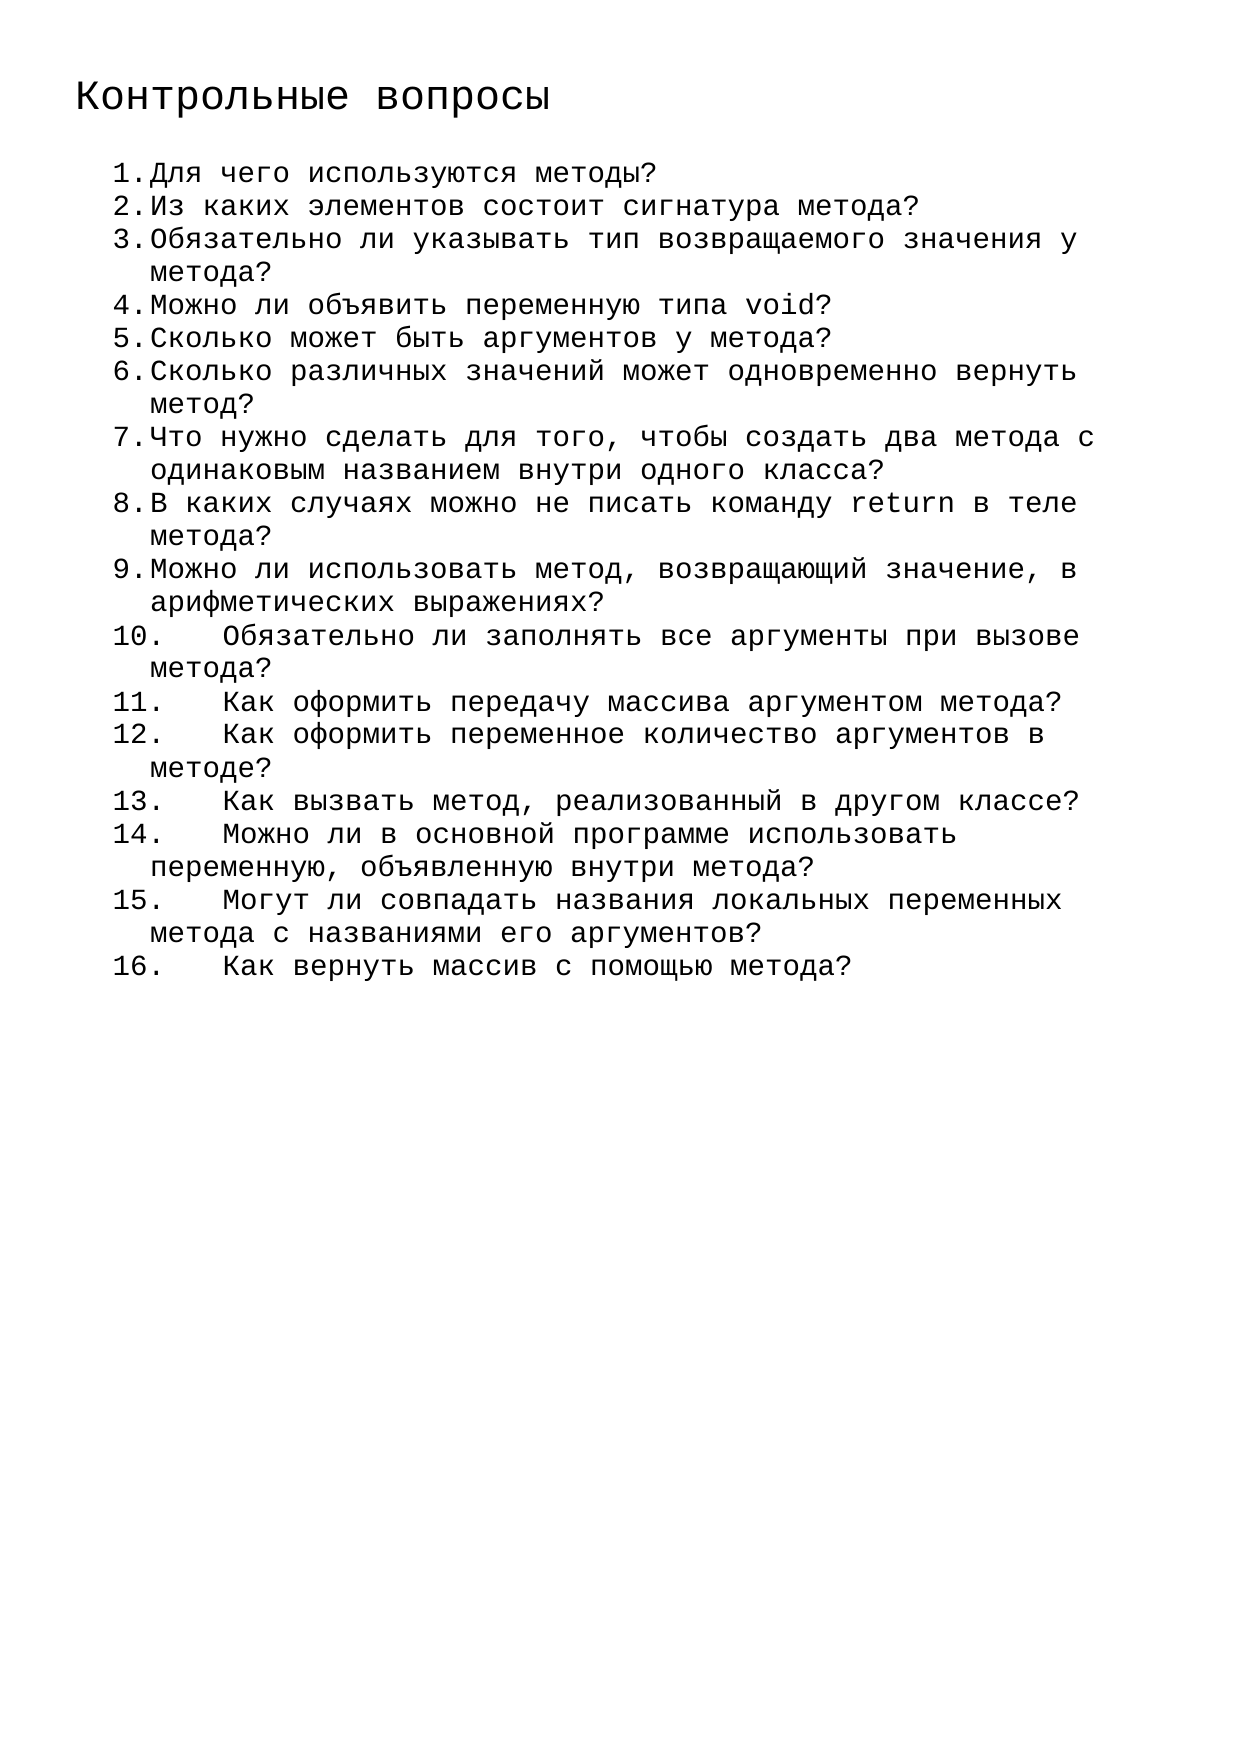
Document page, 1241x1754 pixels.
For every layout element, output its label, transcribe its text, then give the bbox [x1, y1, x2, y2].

text Контрольные вопросы [75, 75, 1165, 122]
list Можно ли использовать метод, возвращающий значение, в арифметических выражениях? [112, 554, 1165, 621]
list Могут ли совпадать названия локальных переменных метода с названиями его аргументов? [112, 885, 1165, 951]
list Сколько может быть аргументов у метода? [112, 323, 1165, 356]
list Сколько различных значений может одновременно вернуть метод? [112, 356, 1165, 422]
list Как оформить передачу массива аргументом метода? [112, 687, 1165, 720]
list Как вызвать метод, реализованный в другом классе? [112, 786, 1165, 819]
list Можно ли в основной программе использовать переменную, объявленную внутри метода? [112, 819, 1165, 885]
list Можно ли объявить переменную типа void? [112, 290, 1165, 323]
list В каких случаях можно не писать команду return в теле метода? [112, 488, 1165, 554]
list Для чего используются методы? [112, 158, 1165, 191]
list Как вернуть массив с помощью метода? [112, 951, 1165, 984]
list Как оформить переменное количество аргументов в методе? [112, 720, 1165, 786]
list Что нужно сделать для того, чтобы создать два метода с одинаковым названием внутри одного класса? [112, 422, 1165, 488]
list Обязательно ли указывать тип возвращаемого значения у метода? [112, 224, 1165, 290]
list Обязательно ли заполнять все аргументы при вызове метода? [112, 621, 1165, 687]
list Из каких элементов состоит сигнатура метода? [112, 191, 1165, 224]
